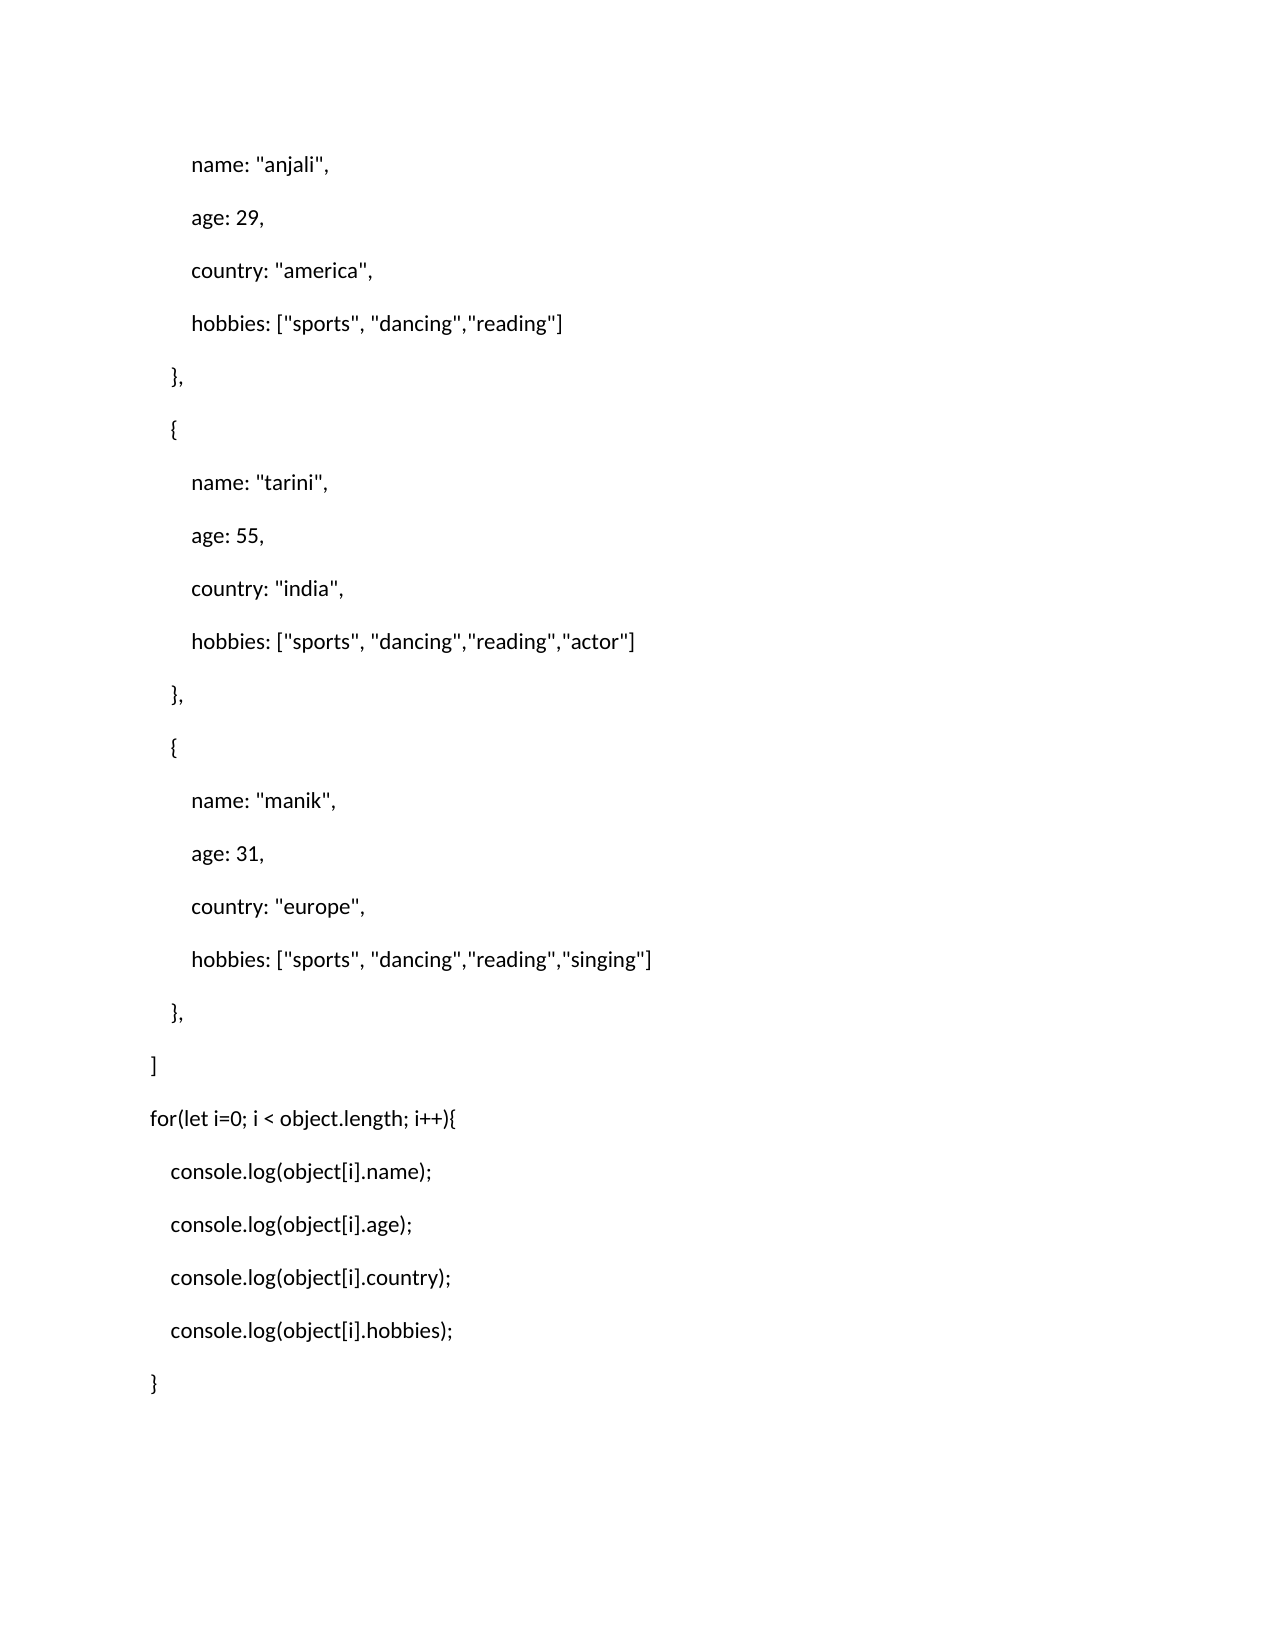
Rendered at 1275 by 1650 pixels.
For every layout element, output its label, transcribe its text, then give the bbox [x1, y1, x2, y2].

text console.log(object[i].age); [150, 1210, 1125, 1238]
text { [150, 415, 1125, 443]
text name: "anjali", [150, 150, 1125, 178]
text }, [150, 680, 1125, 708]
text ] [150, 1051, 1125, 1079]
text age: 29, [150, 203, 1125, 231]
text country: "europe", [150, 892, 1125, 920]
text } [150, 1369, 1125, 1397]
text }, [150, 362, 1125, 390]
text country: "india", [150, 574, 1125, 602]
text { [150, 733, 1125, 761]
text age: 55, [150, 521, 1125, 549]
text name: "manik", [150, 786, 1125, 814]
text for(let i=0; i < object.length; i++){ [150, 1104, 1125, 1132]
text }, [150, 998, 1125, 1026]
text name: "tarini", [150, 468, 1125, 496]
text hobbies: ["sports", "dancing","reading","singing"] [150, 945, 1125, 973]
text console.log(object[i].country); [150, 1263, 1125, 1291]
text console.log(object[i].name); [150, 1157, 1125, 1185]
text hobbies: ["sports", "dancing","reading","actor"] [150, 627, 1125, 655]
text age: 31, [150, 839, 1125, 867]
text country: "america", [150, 256, 1125, 284]
text console.log(object[i].hobbies); [150, 1316, 1125, 1344]
text hobbies: ["sports", "dancing","reading"] [150, 309, 1125, 337]
